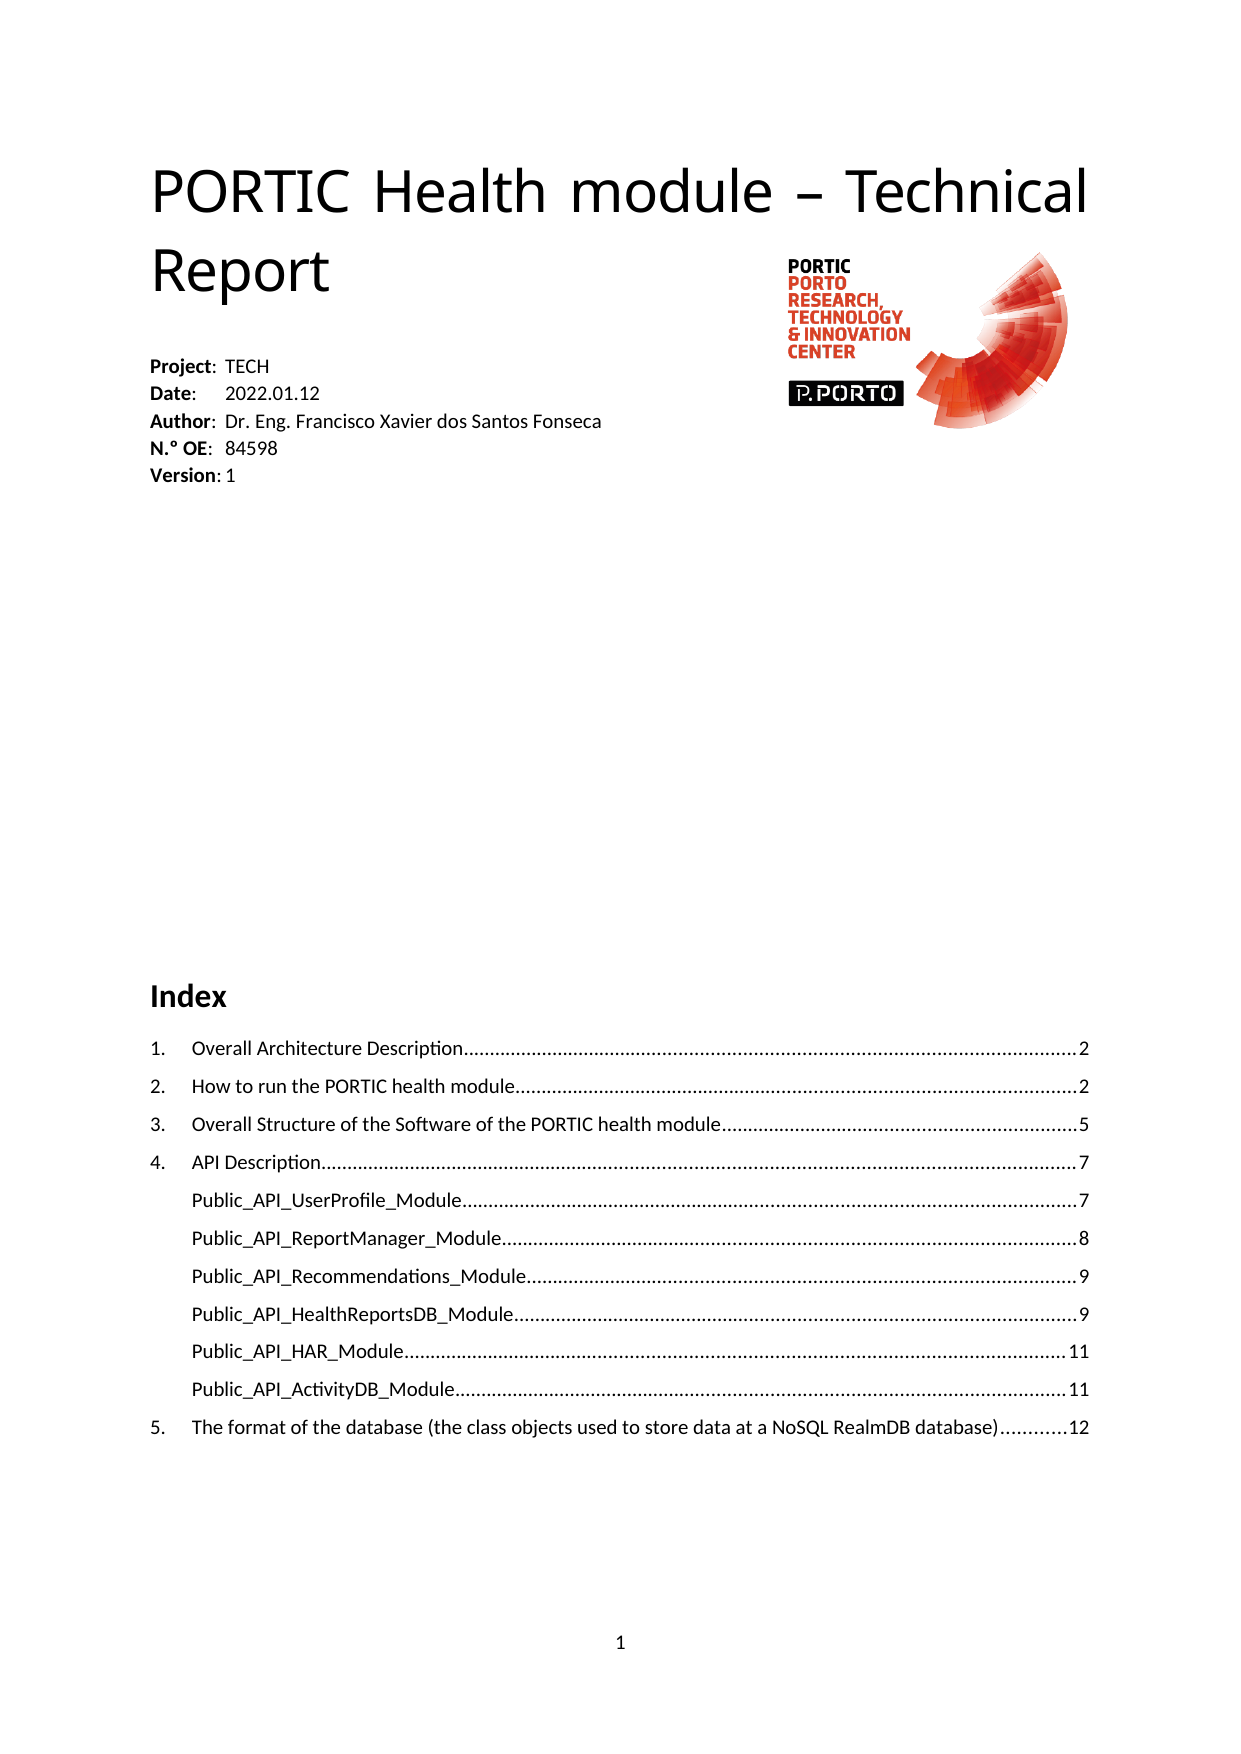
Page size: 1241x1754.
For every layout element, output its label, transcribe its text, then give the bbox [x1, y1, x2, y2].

picture [764, 221, 1091, 452]
text N.º OE: 84598 [150, 435, 1090, 461]
text Date: 2022.01.12 [150, 380, 764, 406]
text Version: 1 [150, 463, 1090, 488]
text Project: TECH [150, 353, 764, 378]
title PORTIC Health module – Technical Report [150, 150, 1090, 309]
text Author: Dr. Eng. Francisco Xavier dos Santos Fonseca [150, 408, 764, 433]
